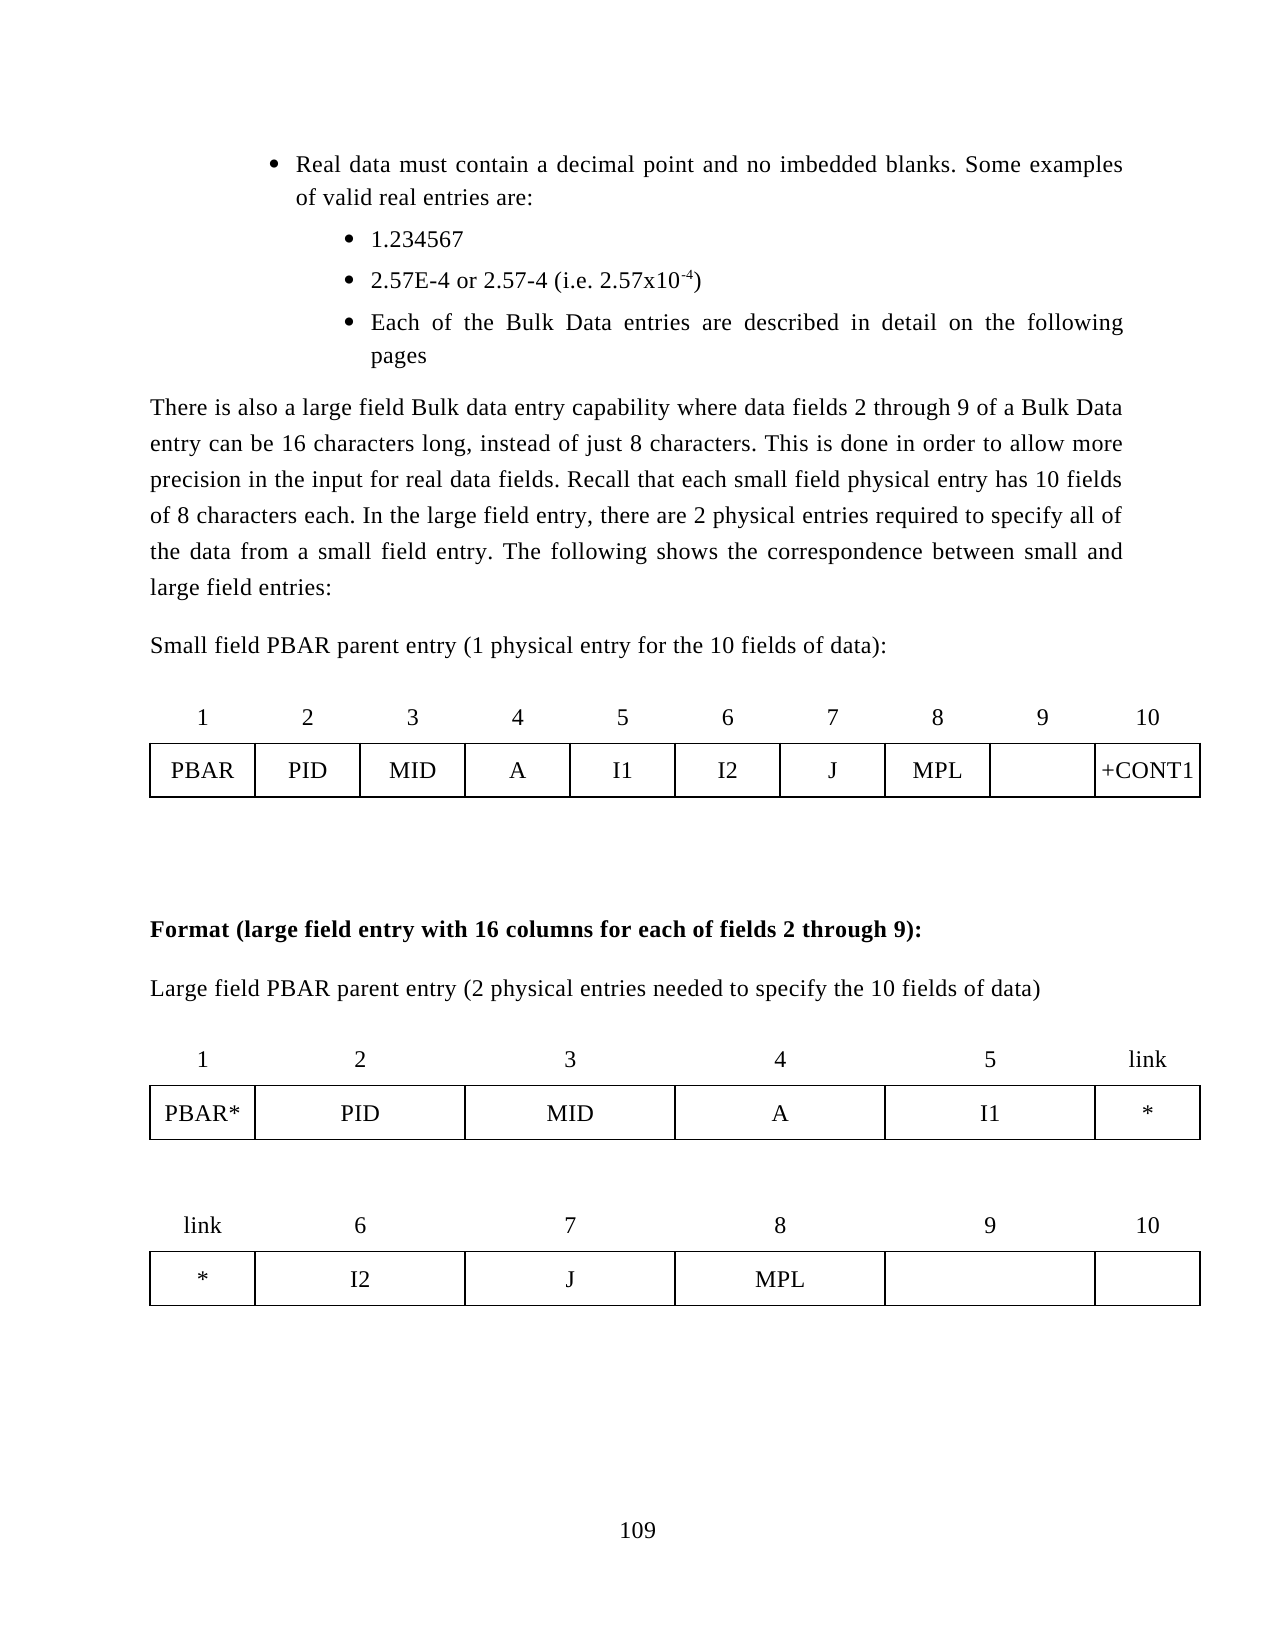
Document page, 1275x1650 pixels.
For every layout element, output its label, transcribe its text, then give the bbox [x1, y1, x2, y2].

text Small field PBAR parent entry (1 physical entry for the 10 fields of data): [150, 631, 1125, 659]
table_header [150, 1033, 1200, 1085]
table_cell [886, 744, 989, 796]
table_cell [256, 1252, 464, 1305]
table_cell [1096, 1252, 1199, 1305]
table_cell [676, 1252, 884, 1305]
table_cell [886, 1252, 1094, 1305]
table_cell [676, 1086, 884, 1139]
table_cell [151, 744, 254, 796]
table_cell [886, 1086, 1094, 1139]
text Each of the Bulk Data entries are described in detail on the following pages [345, 307, 1125, 368]
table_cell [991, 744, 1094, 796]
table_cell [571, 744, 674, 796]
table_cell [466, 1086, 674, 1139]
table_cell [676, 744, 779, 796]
text Real data must contain a decimal point and no imbedded blanks. Some examples of valid real entries are: [270, 150, 1125, 211]
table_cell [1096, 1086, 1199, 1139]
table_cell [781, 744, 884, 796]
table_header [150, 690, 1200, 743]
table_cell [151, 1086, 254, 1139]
text Large field PBAR parent entry (2 physical entries needed to specify the 10 fields of data) [150, 974, 1125, 1001]
text There is also a large field Bulk data entry capability where data fields 2 through 9 of a Bulk Data entry can be 16 characters long, instead of just 8 characters. This is done in order to allow more precision in the input for real data fields. Recall that each small field physical entry has 10 fields of 8 characters each. In the large field entry, there are 2 physical entries required to specify all of the data from a small field entry. The following shows the correspondence between small and large field entries: [150, 393, 1125, 600]
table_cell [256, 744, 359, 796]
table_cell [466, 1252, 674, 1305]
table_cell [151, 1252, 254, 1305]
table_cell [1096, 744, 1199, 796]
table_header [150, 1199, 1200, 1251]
text 1.234567 [345, 224, 1125, 252]
text 2.57E-4 or 2.57-4 (i.e. 2.57x10-4) [345, 266, 1125, 294]
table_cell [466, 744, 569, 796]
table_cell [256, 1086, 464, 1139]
text Format (large field entry with 16 columns for each of fields 2 through 9): [150, 915, 1125, 942]
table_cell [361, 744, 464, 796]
